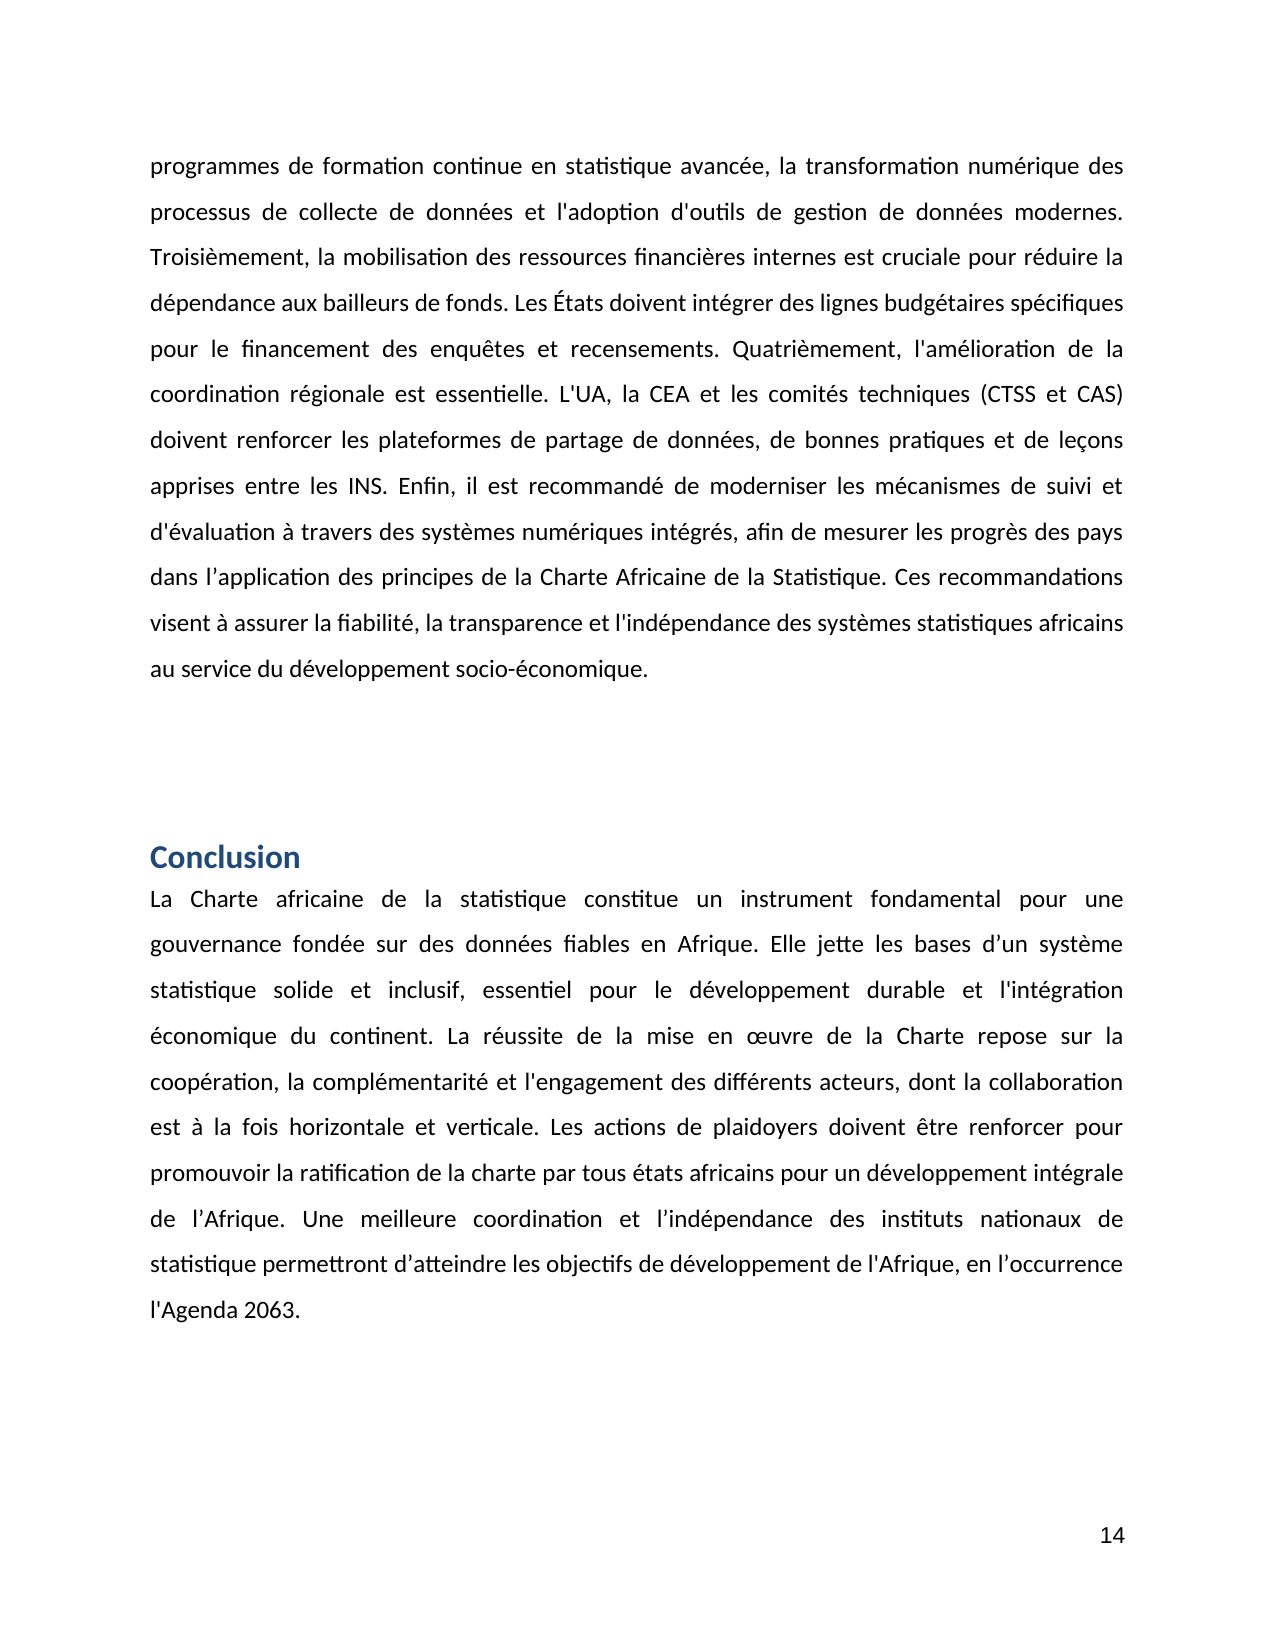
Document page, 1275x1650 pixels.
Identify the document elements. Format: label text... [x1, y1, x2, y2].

text La Charte africaine de la statistique constitue un instrument fondamental pour une gouvernance fondée sur des données fiables en Afrique. Elle jette les bases d’un système statistique solide et inclusif, essentiel pour le développement durable et l'intégration économique du continent. La réussite de la mise en œuvre de la Charte repose sur la coopération, la complémentarité et l'engagement des différents acteurs, dont la collaboration est à la fois horizontale et verticale. Les actions de plaidoyers doivent être renforcer pour promouvoir la ratification de la charte par tous états africains pour un développement intégrale de l’Afrique. Une meilleure coordination et l’indépendance des instituts nationaux de statistique permettront d’atteindre les objectifs de développement de l'Afrique, en l’occurrence l'Agenda 2063. [150, 883, 1125, 1325]
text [150, 150, 1125, 683]
subtitle Conclusion [150, 836, 1125, 877]
